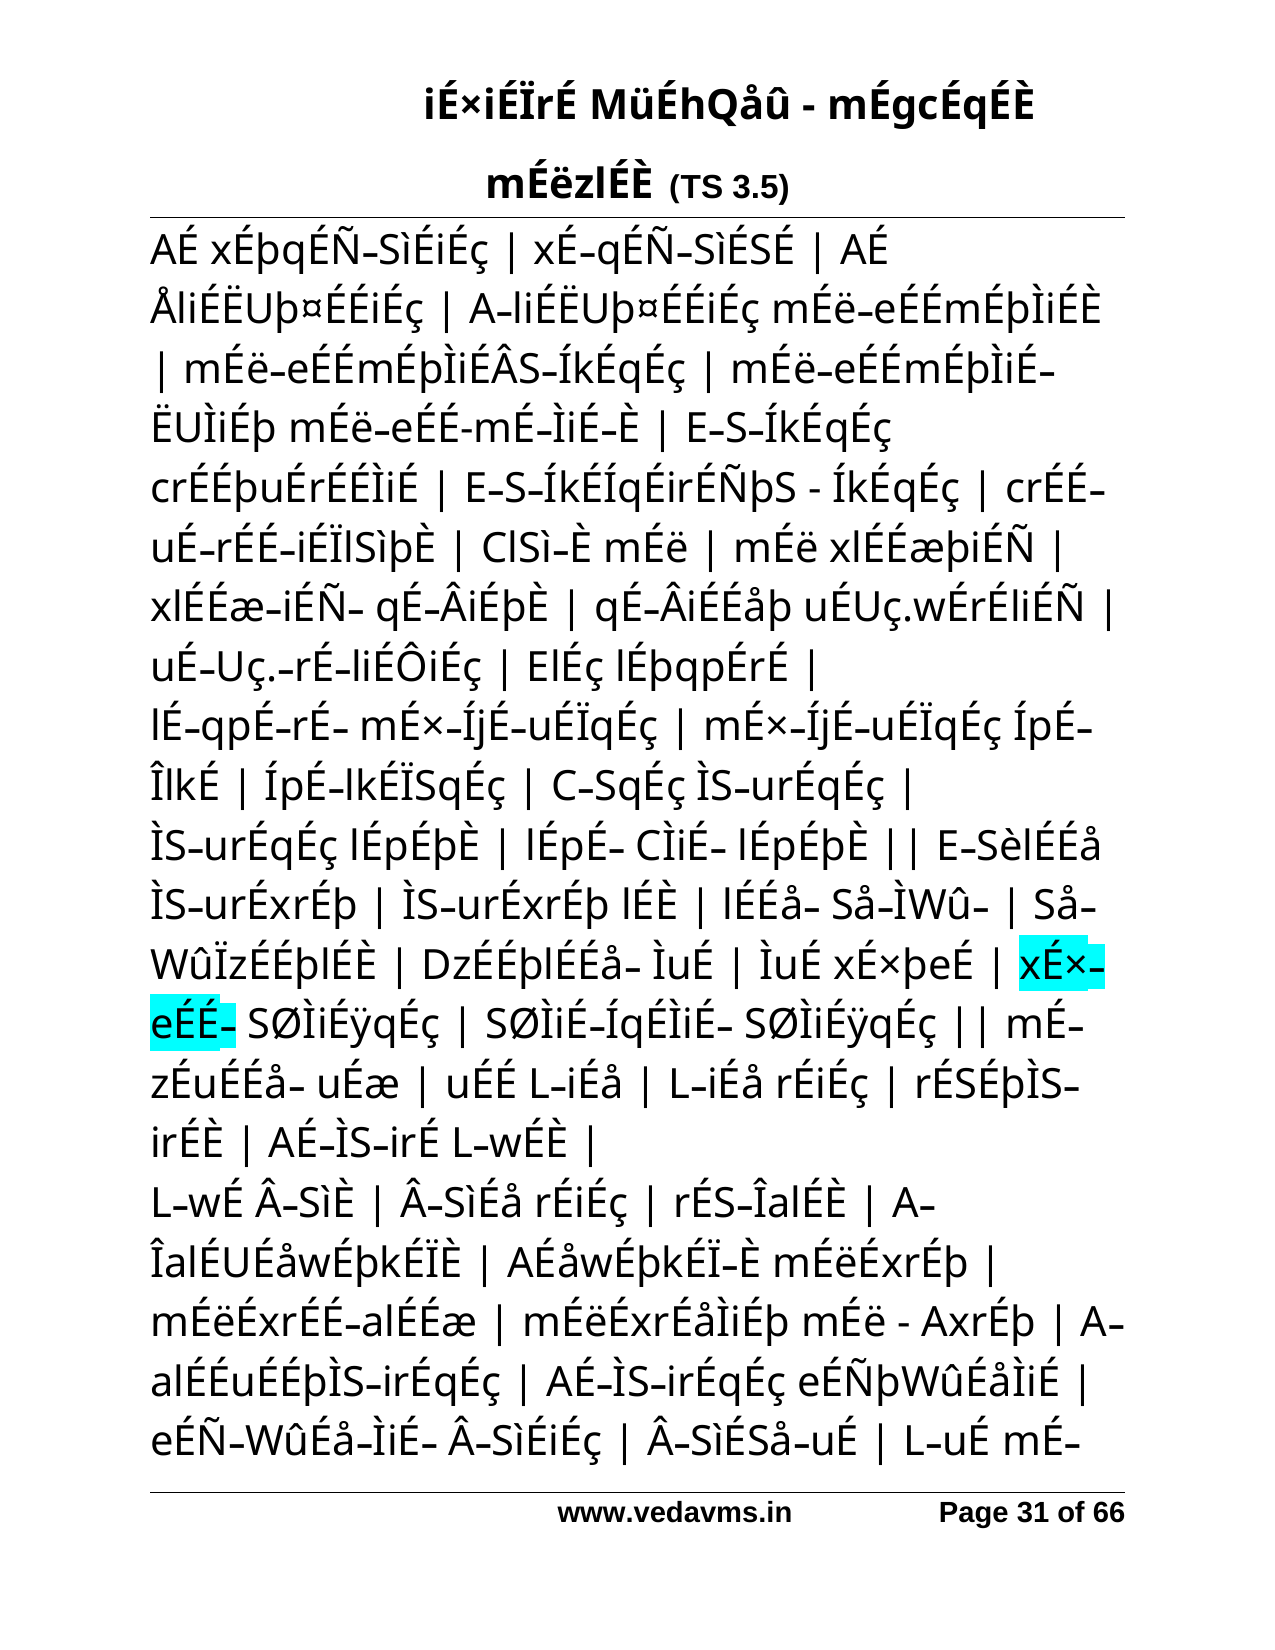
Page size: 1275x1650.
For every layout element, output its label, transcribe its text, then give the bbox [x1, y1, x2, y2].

text AÉ xÉþqÉÑ–SìÉiÉç | xÉ–qÉÑ–SìÉSÉ | AÉ ÅliÉËUþ¤ÉÉiÉç | A–liÉËUþ¤ÉÉiÉç mÉë–eÉÉmÉþÌiÉÈ | mÉë–eÉÉmÉþÌiÉÂS–ÍkÉqÉç | mÉë–eÉÉmÉþÌiÉ–ËUÌiÉþ mÉë–eÉÉ-mÉ–ÌiÉ–È | E–S–ÍkÉqÉç crÉÉþuÉrÉÉÌiÉ | E–S–ÍkÉÍqÉirÉÑþS - ÍkÉqÉç | crÉÉ–uÉ–rÉÉ–iÉÏlSìþÈ | ClSì–È mÉë | mÉë xlÉÉæþiÉÑ | [150, 219, 1125, 574]
text ÌS–urÉqÉç lÉpÉþÈ | lÉpÉ– CÌiÉ– lÉpÉþÈ || E–SèlÉÉå ÌS–urÉxrÉþ | ÌS–urÉxrÉþ lÉÈ | lÉÉå– Så–ÌWû– | Så–WûÏzÉÉþlÉÈ | DzÉÉþlÉÉå– ÌuÉ | ÌuÉ xÉ×þeÉ | xÉ×–eÉÉ– SØÌiÉÿqÉç | SØÌiÉ–ÍqÉÌiÉ– SØÌiÉÿqÉç || mÉ–zÉuÉÉå– uÉæ | uÉÉ L–iÉå | L–iÉå rÉiÉç | rÉSÉþÌS–irÉÈ | AÉ–ÌS–irÉ L–wÉÈ | [150, 815, 1125, 1170]
text L–wÉ Â–SìÈ | Â–SìÉå rÉiÉç | rÉS–ÎalÉÈ | A–ÎalÉUÉåwÉþkÉÏÈ | AÉåwÉþkÉÏ–È mÉëÉxrÉþ | [150, 1173, 1125, 1289]
text xlÉÉæ–iÉÑ– qÉ–ÂiÉþÈ | qÉ–ÂiÉÉåþ uÉUç.wÉrÉliÉÑ | uÉ–Uç.–rÉ–liÉÔiÉç | ElÉç lÉþqpÉrÉ | [150, 577, 1125, 693]
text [150, 1292, 1125, 1468]
text lÉ–qpÉ–rÉ– mÉ×–ÍjÉ–uÉÏqÉç | mÉ×–ÍjÉ–uÉÏqÉç ÍpÉ–ÎlkÉ | ÍpÉ–lkÉÏSqÉç | C–SqÉç ÌS–urÉqÉç | [150, 696, 1125, 813]
